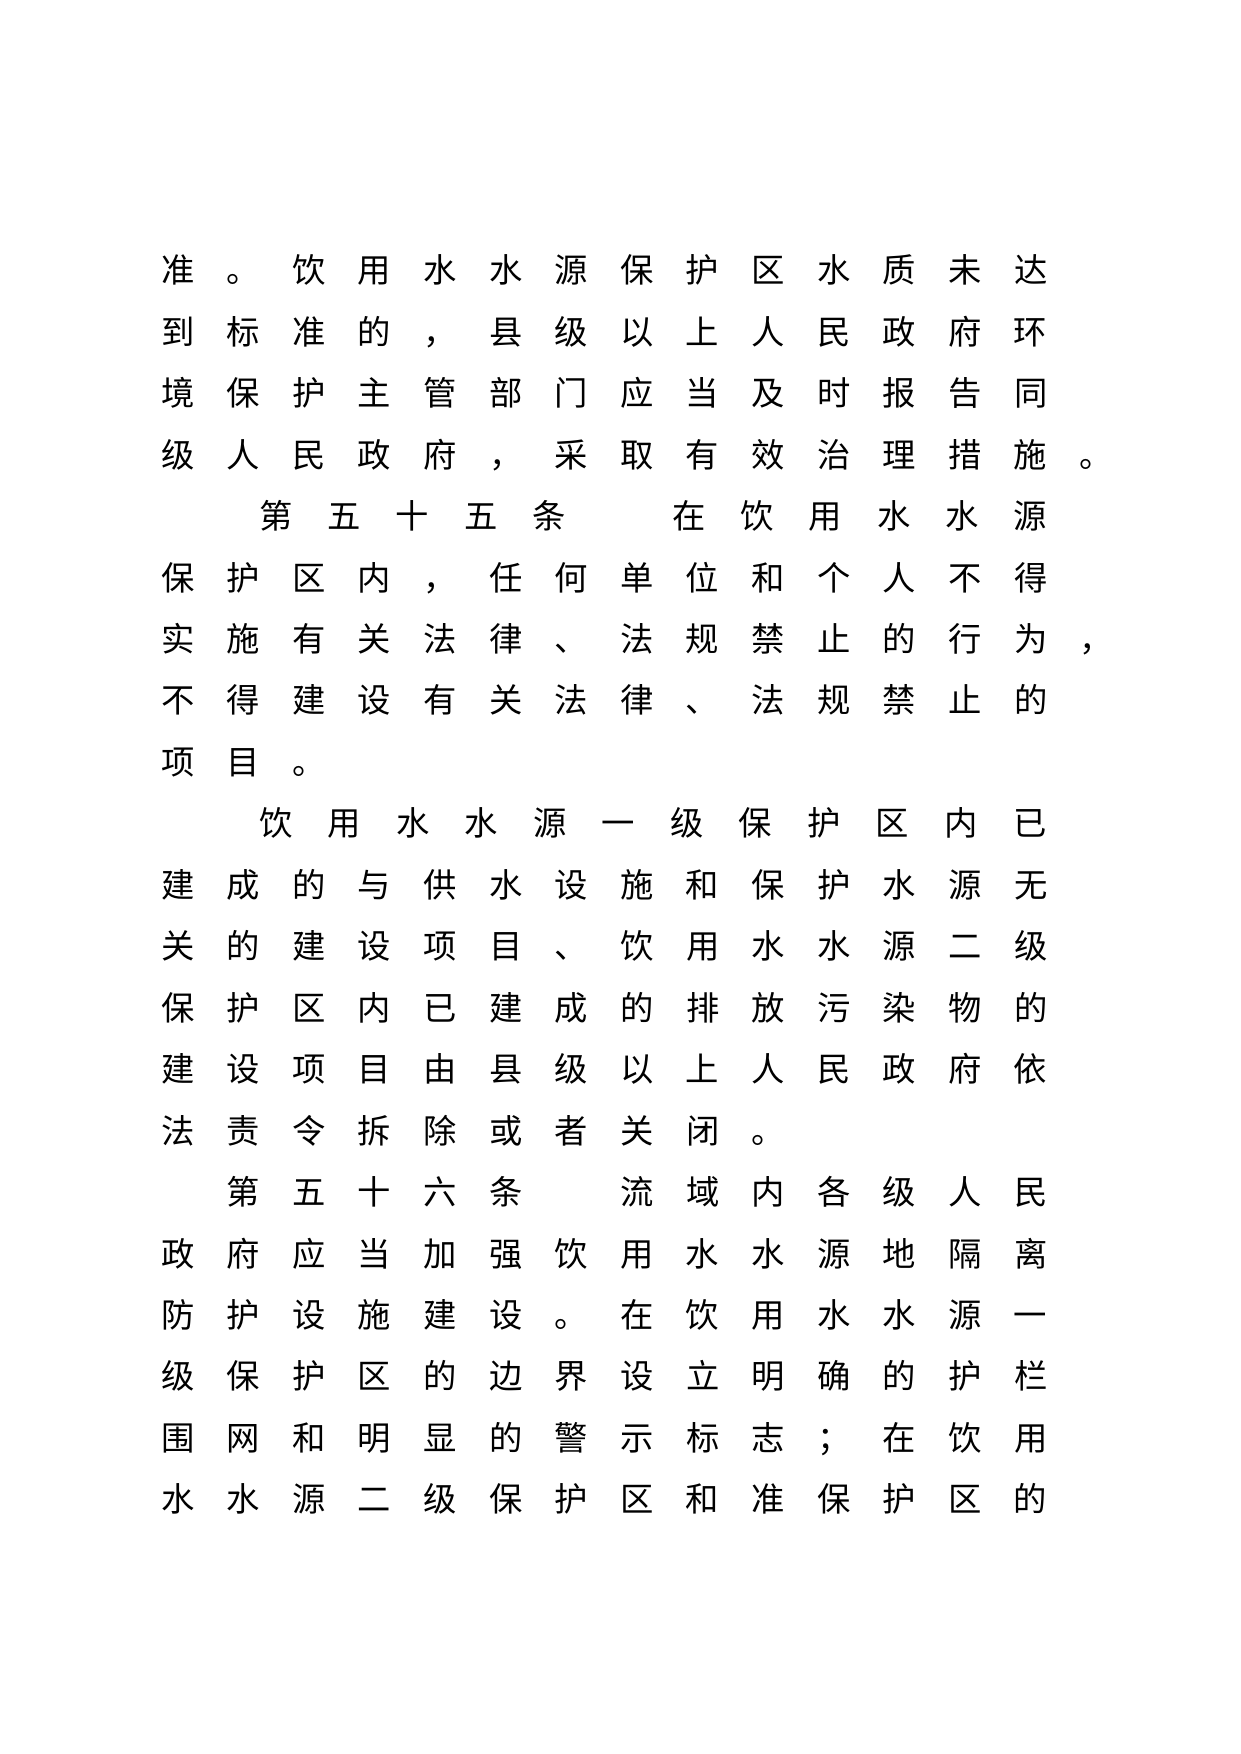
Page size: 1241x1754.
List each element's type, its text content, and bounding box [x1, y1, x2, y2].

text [161, 237, 1079, 483]
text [161, 1159, 1079, 1528]
text 第五十五条 在饮用水水源保护区内，任何单位和个人不得实施有关法律、法规禁止的行为，不得建设有关法律、法规禁止的项目。 [161, 483, 1079, 791]
text 饮用水水源一级保护区内已建成的与供水设施和保护水源无关的建设项目、饮用水水源二级保护区内已建成的排放污染物的建设项目由县级以上人民政府依法责令拆除或者关闭。 [161, 791, 1079, 1159]
